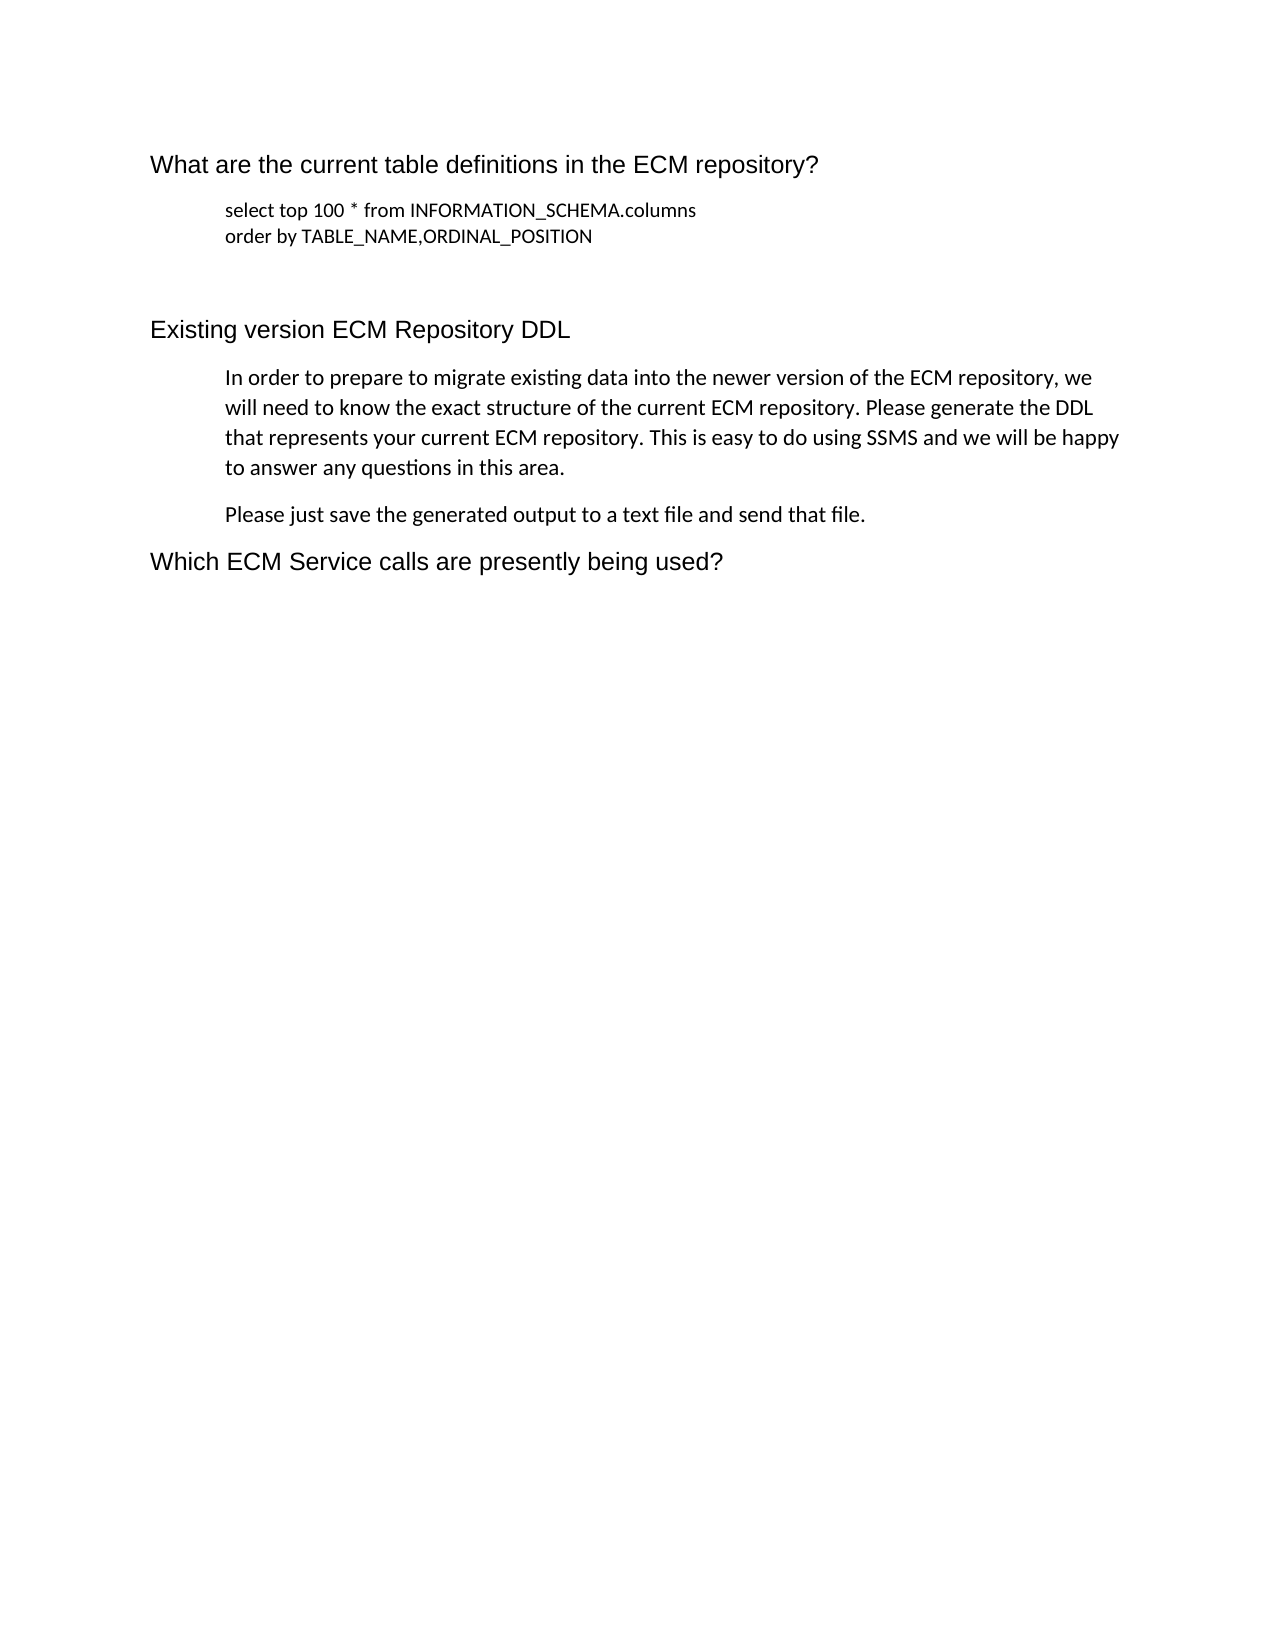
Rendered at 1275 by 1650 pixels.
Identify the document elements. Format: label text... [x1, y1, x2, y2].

text Existing version ECM Repository DDL [150, 315, 1125, 344]
text What are the current table definitions in the ECM repository? [150, 150, 1125, 179]
text select top 100 * from INFORMATION_SCHEMA.columns [225, 198, 1125, 223]
text Which ECM Service calls are presently being used? [150, 547, 1125, 576]
text In order to prepare to migrate existing data into the newer version of the ECM repository, we will need to know the exact structure of the current ECM repository. Please generate the DDL that represents your current ECM repository. This is easy to do using SSMS and we will be happy to answer any questions in this area. [225, 363, 1125, 481]
text order by TABLE_NAME,ORDINAL_POSITION [225, 223, 1125, 248]
text Please just save the generated output to a text file and send that file. [225, 500, 1125, 528]
